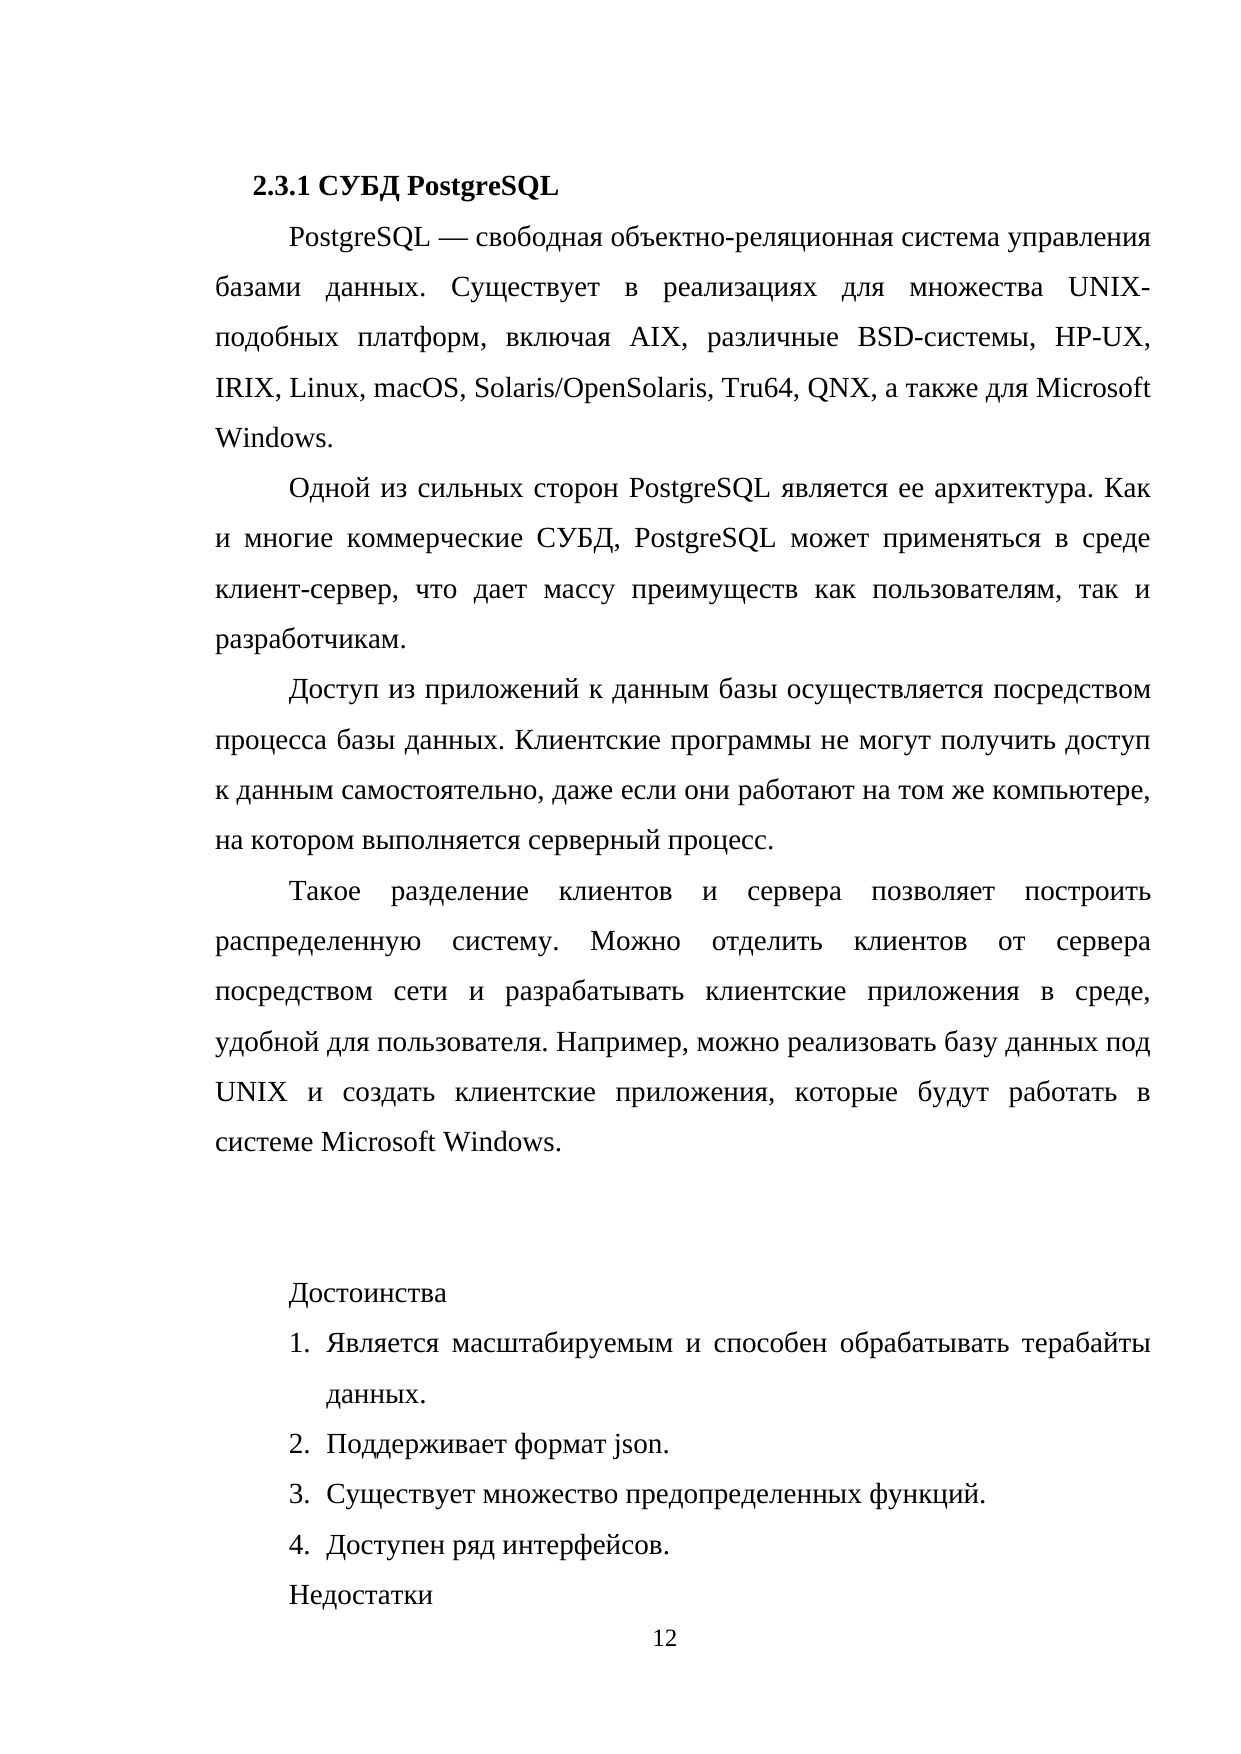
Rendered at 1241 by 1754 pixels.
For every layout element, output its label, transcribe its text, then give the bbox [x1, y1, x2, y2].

text Такое разделение клиентов и сервера позволяет построить распределенную систему. Можно отделить клиентов от сервера посредством сети и разрабатывать клиентские приложения в среде, удобной для пользователя. Например, можно реализовать базу данных под UNIX и создать клиентские приложения, которые будут работать в системе Microsoft Windows. [215, 873, 1152, 1158]
text Недостатки [215, 1577, 1152, 1611]
list Существует множество предопределенных функций. [288, 1477, 1152, 1510]
list Является масштабируемым и способен обрабатывать терабайты данных. [288, 1326, 1152, 1409]
text Одной из сильных сторон PostgreSQL является ее архитектура. Как и многие коммерческие СУБД, PostgreSQL может применяться в среде клиент-сервер, что дает массу преимуществ как пользователям, так и разработчикам. [215, 470, 1152, 655]
text Доступ из приложений к данным базы осуществляется посредством процесса базы данных. Клиентские программы не могут получить доступ к данным самостоятельно, даже если они работают на том же компьютере, на котором выполняется серверный процесс. [215, 672, 1152, 856]
list Поддерживает формат json. [288, 1426, 1152, 1460]
subtitle СУБД PostgreSQL [252, 168, 1152, 202]
text PostgreSQL — свободная объектно-реляционная система управления базами данных. Существует в реализациях для множества UNIX-подобных платформ, включая AIX, различные BSD-системы, HP-UX, IRIX, Linux, macOS, Solaris/OpenSolaris, Tru64, QNX, а также для Microsoft Windows. [215, 219, 1152, 453]
list Доступен ряд интерфейсов. [288, 1527, 1152, 1560]
text Достоинства [215, 1275, 1152, 1309]
